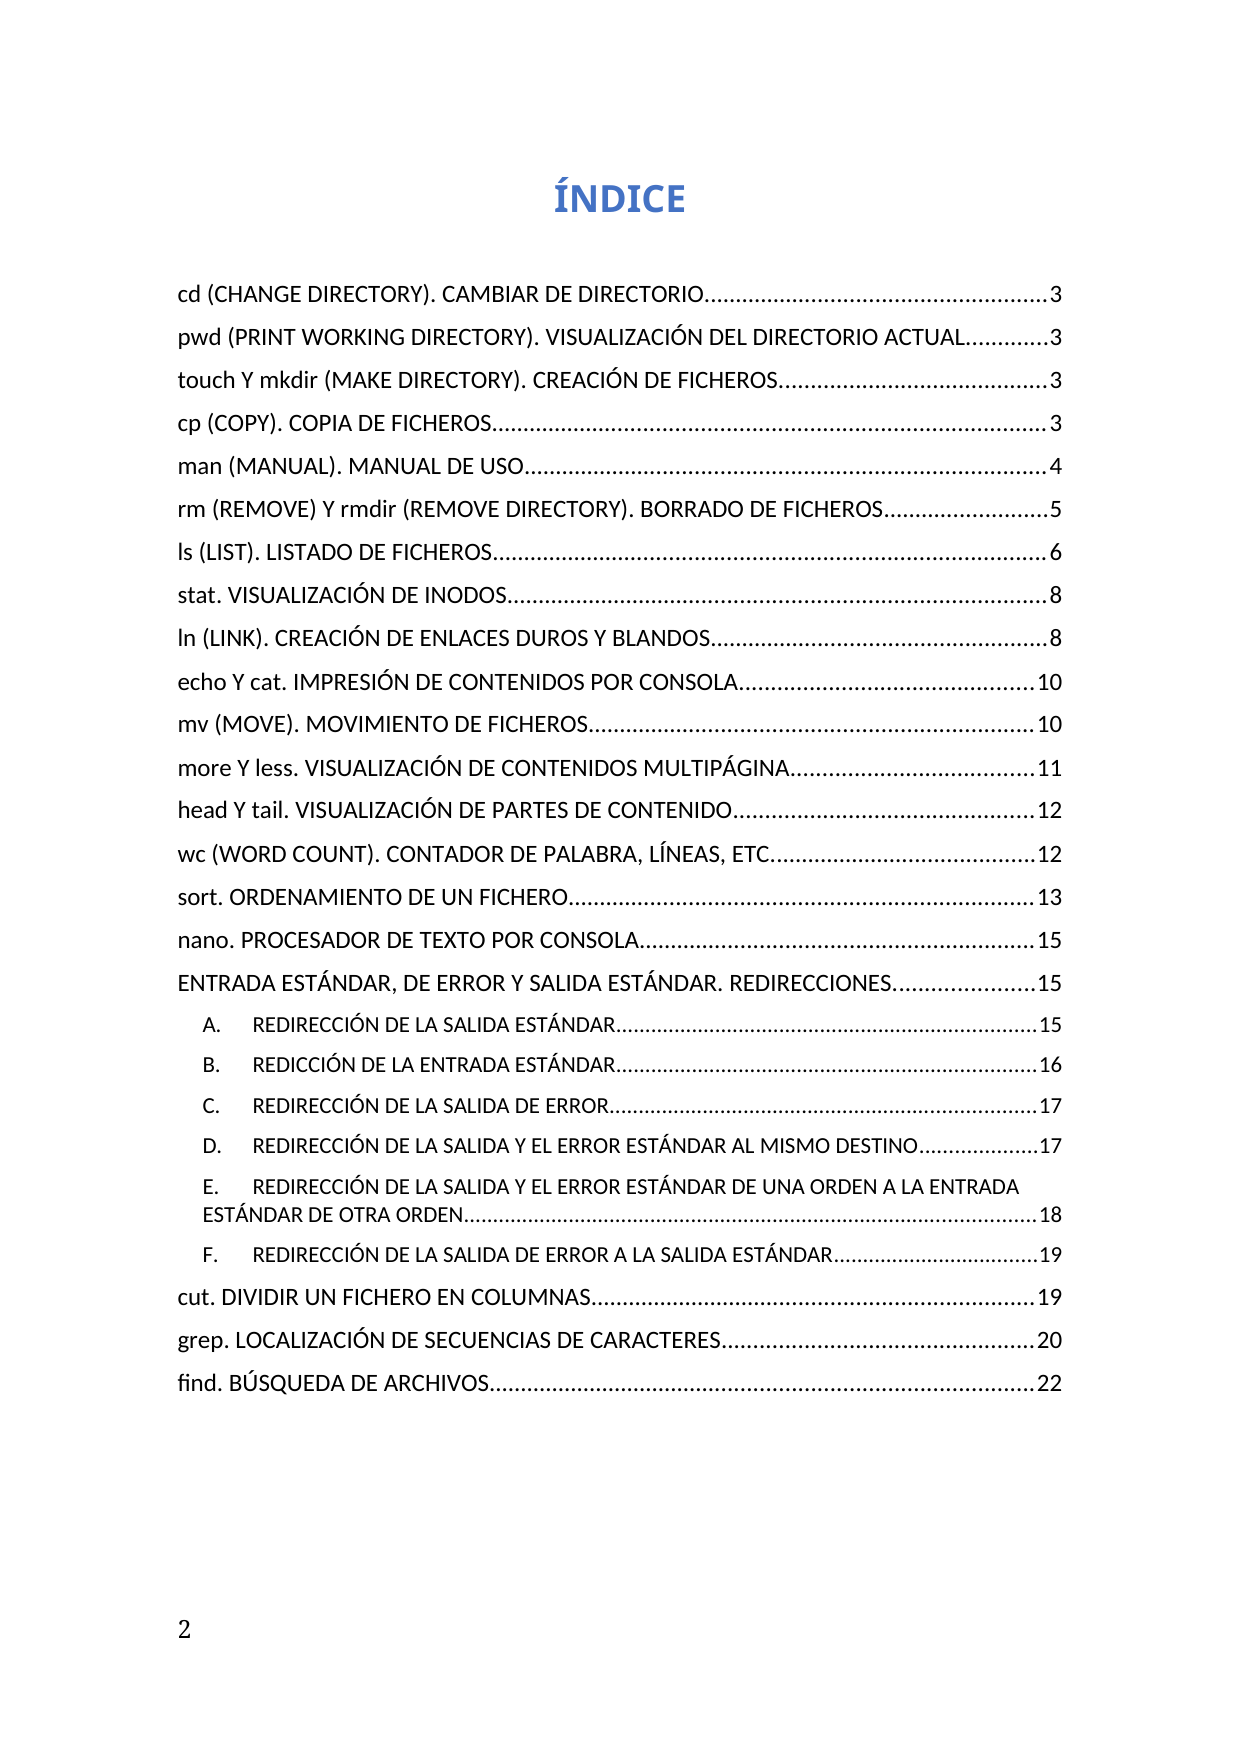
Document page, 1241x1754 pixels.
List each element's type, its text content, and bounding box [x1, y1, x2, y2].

text stat. VISUALIZACIÓN DE INODOS 8 [177, 579, 1063, 610]
text F. REDIRECCIÓN DE LA SALIDA DE ERROR A LA SALIDA ESTÁNDAR 19 [202, 1240, 1063, 1268]
text C. REDIRECCIÓN DE LA SALIDA DE ERROR 17 [202, 1091, 1063, 1119]
text cut. DIVIDIR UN FICHERO EN COLUMNAS 19 [177, 1281, 1063, 1311]
text ln (LINK). CREACIÓN DE ENLACES DUROS Y BLANDOS 8 [177, 623, 1063, 653]
text pwd (PRINT WORKING DIRECTORY). VISUALIZACIÓN DEL DIRECTORIO ACTUAL. 3 [526, 321, 1063, 352]
text head Y tail. VISUALIZACIÓN DE PARTES DE CONTENIDO 12 [177, 795, 1063, 825]
text ENTRADA ESTÁNDAR, DE ERROR Y SALIDA ESTÁNDAR. REDIRECCIONES. 15 [177, 967, 1063, 997]
text A. REDIRECCIÓN DE LA SALIDA ESTÁNDAR 15 [202, 1010, 1063, 1038]
text E. REDIRECCIÓN DE LA SALIDA Y EL ERROR ESTÁNDAR DE UNA ORDEN A LA ENTRADA ESTÁNDAR DE OTRA ORDEN 18 [202, 1172, 1063, 1228]
text nano. PROCESADOR DE TEXTO POR CONSOLA 15 [177, 924, 1063, 954]
subtitle ÍNDICE [177, 173, 1063, 224]
text more Y less. VISUALIZACIÓN DE CONTENIDOS MULTIPÁGINA 11 [177, 752, 1063, 782]
text ls (LIST). LISTADO DE FICHEROS 6 [177, 537, 1063, 567]
text cp (COPY). COPIA DE FICHEROS 3 [177, 407, 1063, 438]
text rm (REMOVE) Y rmdir (REMOVE DIRECTORY). BORRADO DE FICHEROS 5 [177, 493, 1063, 524]
text grep. LOCALIZACIÓN DE SECUENCIAS DE CARACTERES 20 [177, 1324, 1063, 1354]
text echo Y cat. IMPRESIÓN DE CONTENIDOS POR CONSOLA 10 [177, 666, 1063, 696]
text man (MANUAL). MANUAL DE USO 4 [177, 451, 1063, 481]
text D. REDIRECCIÓN DE LA SALIDA Y EL ERROR ESTÁNDAR AL MISMO DESTINO 17 [202, 1131, 1063, 1159]
text touch Y mkdir (MAKE DIRECTORY). CREACIÓN DE FICHEROS. 3 [177, 364, 1063, 395]
text wc (WORD COUNT). CONTADOR DE PALABRA, LÍNEAS, ETC. 12 [177, 838, 1063, 868]
text cd (CHANGE DIRECTORY). CAMBIAR DE DIRECTORIO. 3 [177, 278, 1063, 309]
text mv (MOVE). MOVIMIENTO DE FICHEROS 10 [177, 709, 1063, 739]
text B. REDICCIÓN DE LA ENTRADA ESTÁNDAR 16 [202, 1050, 1063, 1078]
text find. BÚSQUEDA DE ARCHIVOS 22 [177, 1367, 1063, 1397]
text sort. ORDENAMIENTO DE UN FICHERO 13 [177, 881, 1063, 911]
